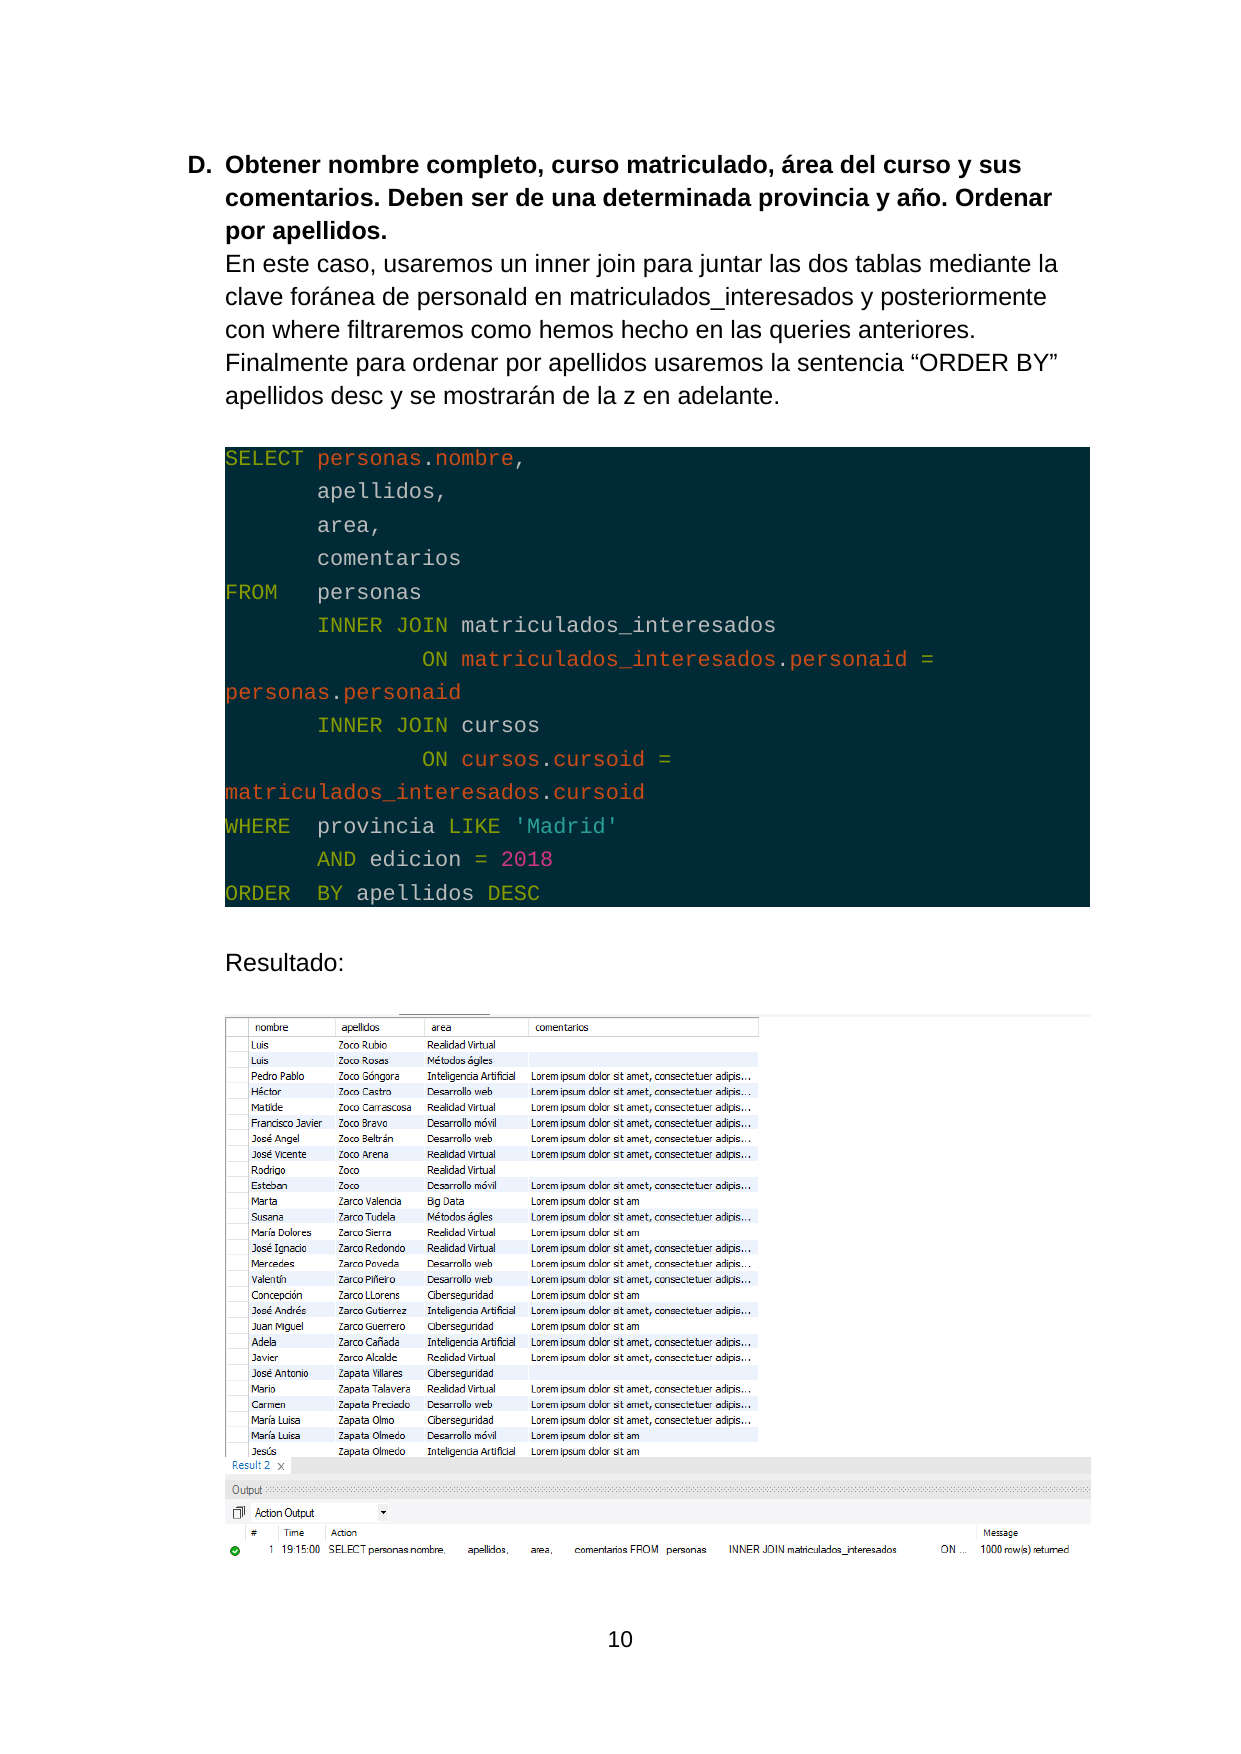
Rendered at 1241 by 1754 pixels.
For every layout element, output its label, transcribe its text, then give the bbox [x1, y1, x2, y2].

text FROM personas [225, 581, 1090, 606]
text ON matriculados_interesados.personaid = personas.personaid [225, 648, 1090, 706]
text ORDER BY apellidos DESC [225, 882, 1090, 907]
text area, [225, 514, 1090, 539]
text INNER JOIN matriculados_interesados [225, 614, 1090, 639]
text SELECT personas.nombre, [225, 447, 1090, 472]
text WHERE provincia LIKE 'Madrid' [225, 815, 1090, 840]
text ON cursos.cursoid = matriculados_interesados.cursoid [225, 748, 1090, 806]
text AND edicion = 2018 [225, 848, 1090, 873]
list Obtener nombre completo, curso matriculado, área del curso y sus comentarios. Deben ser de una determinada provincia y año. Ordenar por apellidos. [187, 150, 1090, 245]
text En este caso, usaremos un inner join para juntar las dos tablas mediante la clave foránea de personaId en matriculados_interesados y posteriormente con where filtraremos como hemos hecho en las queries anteriores. Finalmente para ordenar por apellidos usaremos la sentencia “ORDER BY” apellidos desc y se mostrarán de la z en adelante. [225, 249, 1090, 410]
text Resultado: [225, 948, 1090, 977]
text comentarios [225, 547, 1090, 572]
picture [225, 1014, 1092, 1564]
text INNER JOIN cursos [225, 715, 1090, 739]
text apellidos, [225, 481, 1090, 505]
